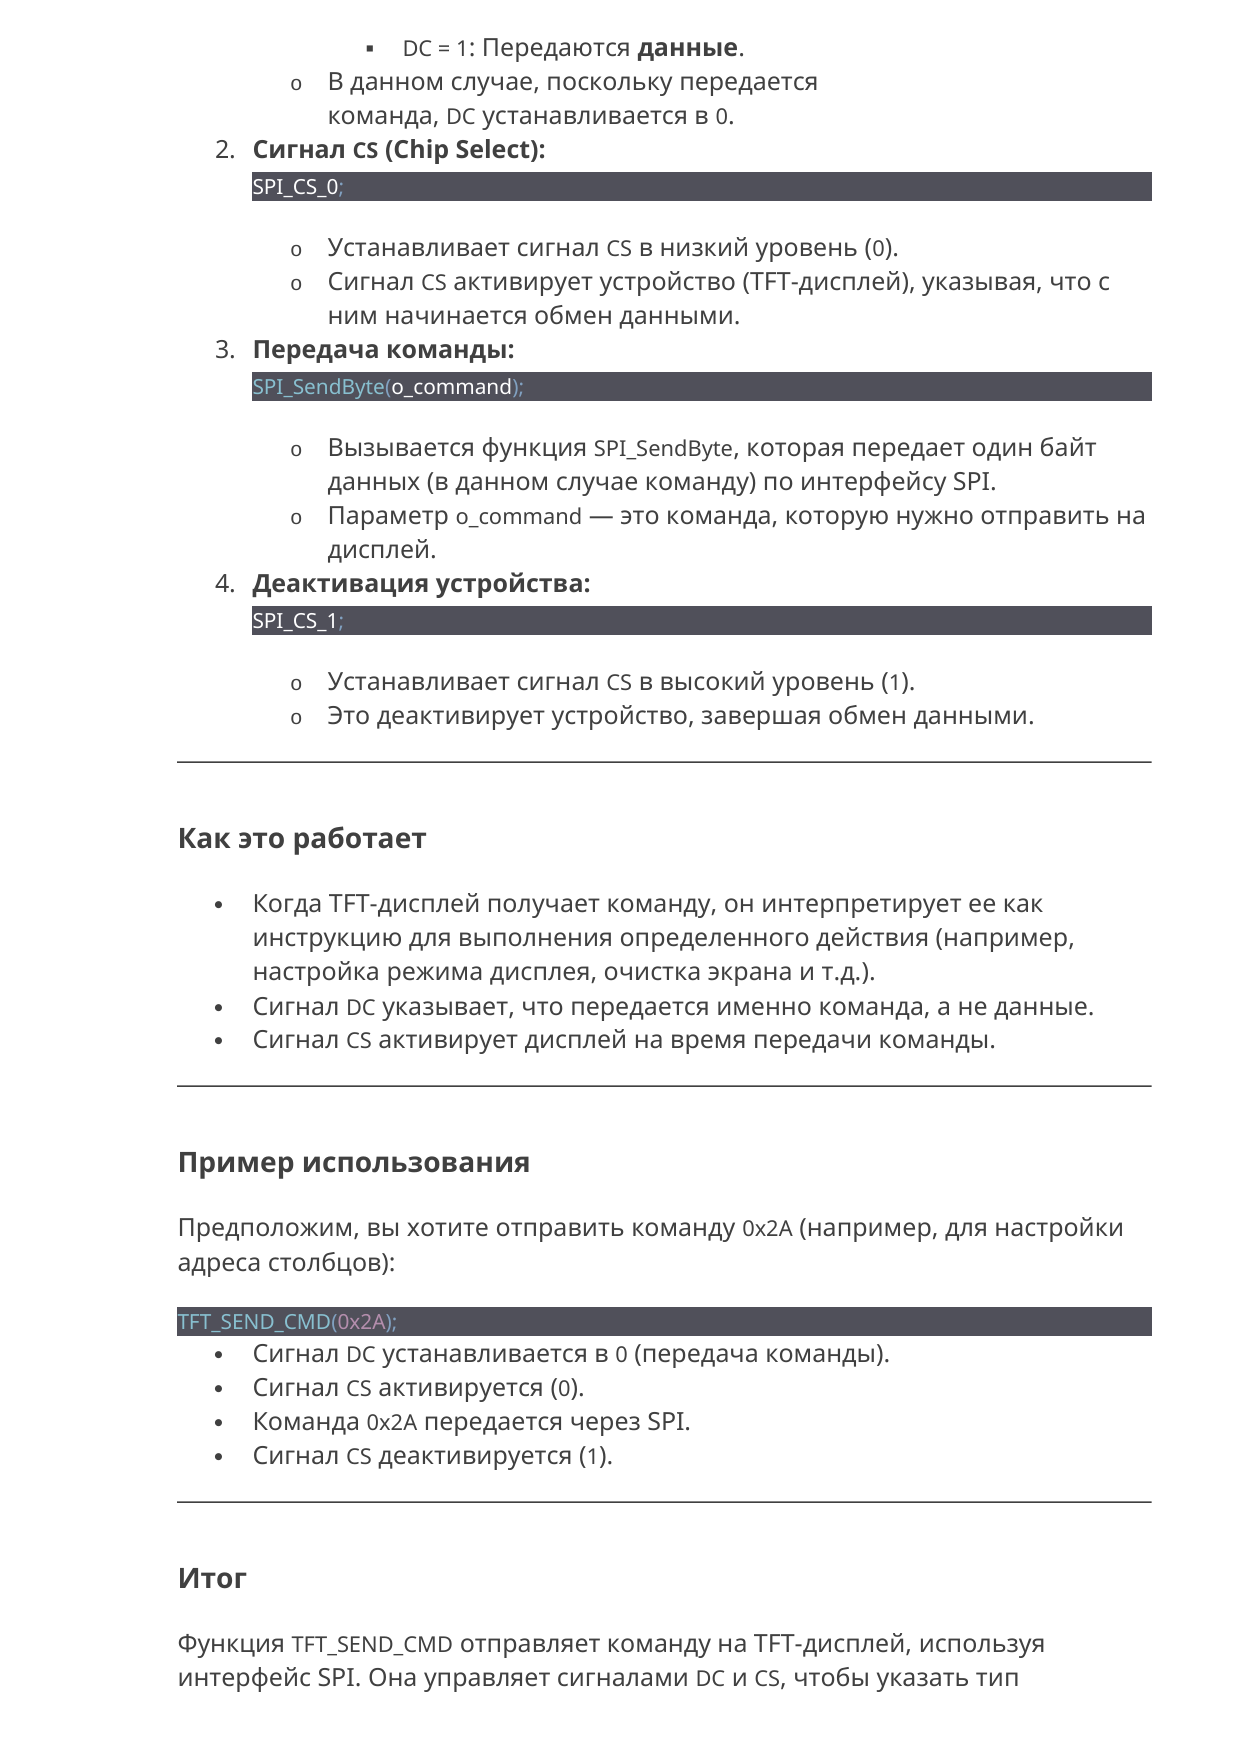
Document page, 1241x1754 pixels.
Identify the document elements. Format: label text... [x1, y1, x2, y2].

list Сигнал CS деактивируется (1). [215, 1438, 1152, 1472]
list Параметр o_command — это команда, которую нужно отправить на дисплей. [290, 498, 1152, 566]
text Предположим, вы хотите отправить команду 0x2A (например, для настройки адреса столбцов): [177, 1210, 1152, 1278]
list Сигнал DC устанавливается в 0 (передача команды). [215, 1336, 1152, 1370]
text Пример использования [177, 1143, 1152, 1181]
list Передача команды: [215, 332, 1152, 366]
list Это деактивирует устройство, завершая обмен данными. [290, 698, 1152, 732]
list В данном случае, поскольку передается команда, DC устанавливается в 0. [290, 64, 1152, 132]
list Сигнал DC указывает, что передается именно команда, а не данные. [215, 988, 1152, 1022]
list Сигнал CS активирует дисплей на время передачи команды. [215, 1022, 1152, 1056]
list Вызывается функция SPI_SendByte, которая передает один байт данных (в данном случае команду) по интерфейсу SPI. [290, 430, 1152, 498]
list Деактивация устройства: [215, 566, 1152, 600]
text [177, 1626, 1152, 1694]
text SPI_CS_1; [252, 606, 1152, 635]
list Устанавливает сигнал CS в высокий уровень (1). [290, 664, 1152, 698]
list DC = 1: Передаются данные. [365, 29, 1152, 64]
text SPI_CS_0; [252, 172, 1152, 201]
text TFT_SEND_CMD(0x2A); [177, 1307, 1152, 1336]
text Как это работает [177, 818, 1152, 857]
text Итог [177, 1558, 1152, 1597]
list Сигнал CS активирует устройство (TFT-дисплей), указывая, что с ним начинается обмен данными. [290, 264, 1152, 332]
list Сигнал CS (Chip Select): [215, 132, 1152, 166]
list Команда 0x2A передается через SPI. [215, 1404, 1152, 1438]
list Когда TFT-дисплей получает команду, он интерпретирует ее как инструкцию для выполнения определенного действия (например, настройка режима дисплея, очистка экрана и т.д.). [215, 886, 1152, 988]
text SPI_SendByte(o_command); [252, 372, 1152, 401]
list Сигнал CS активируется (0). [215, 1370, 1152, 1404]
list Устанавливает сигнал CS в низкий уровень (0). [290, 230, 1152, 264]
